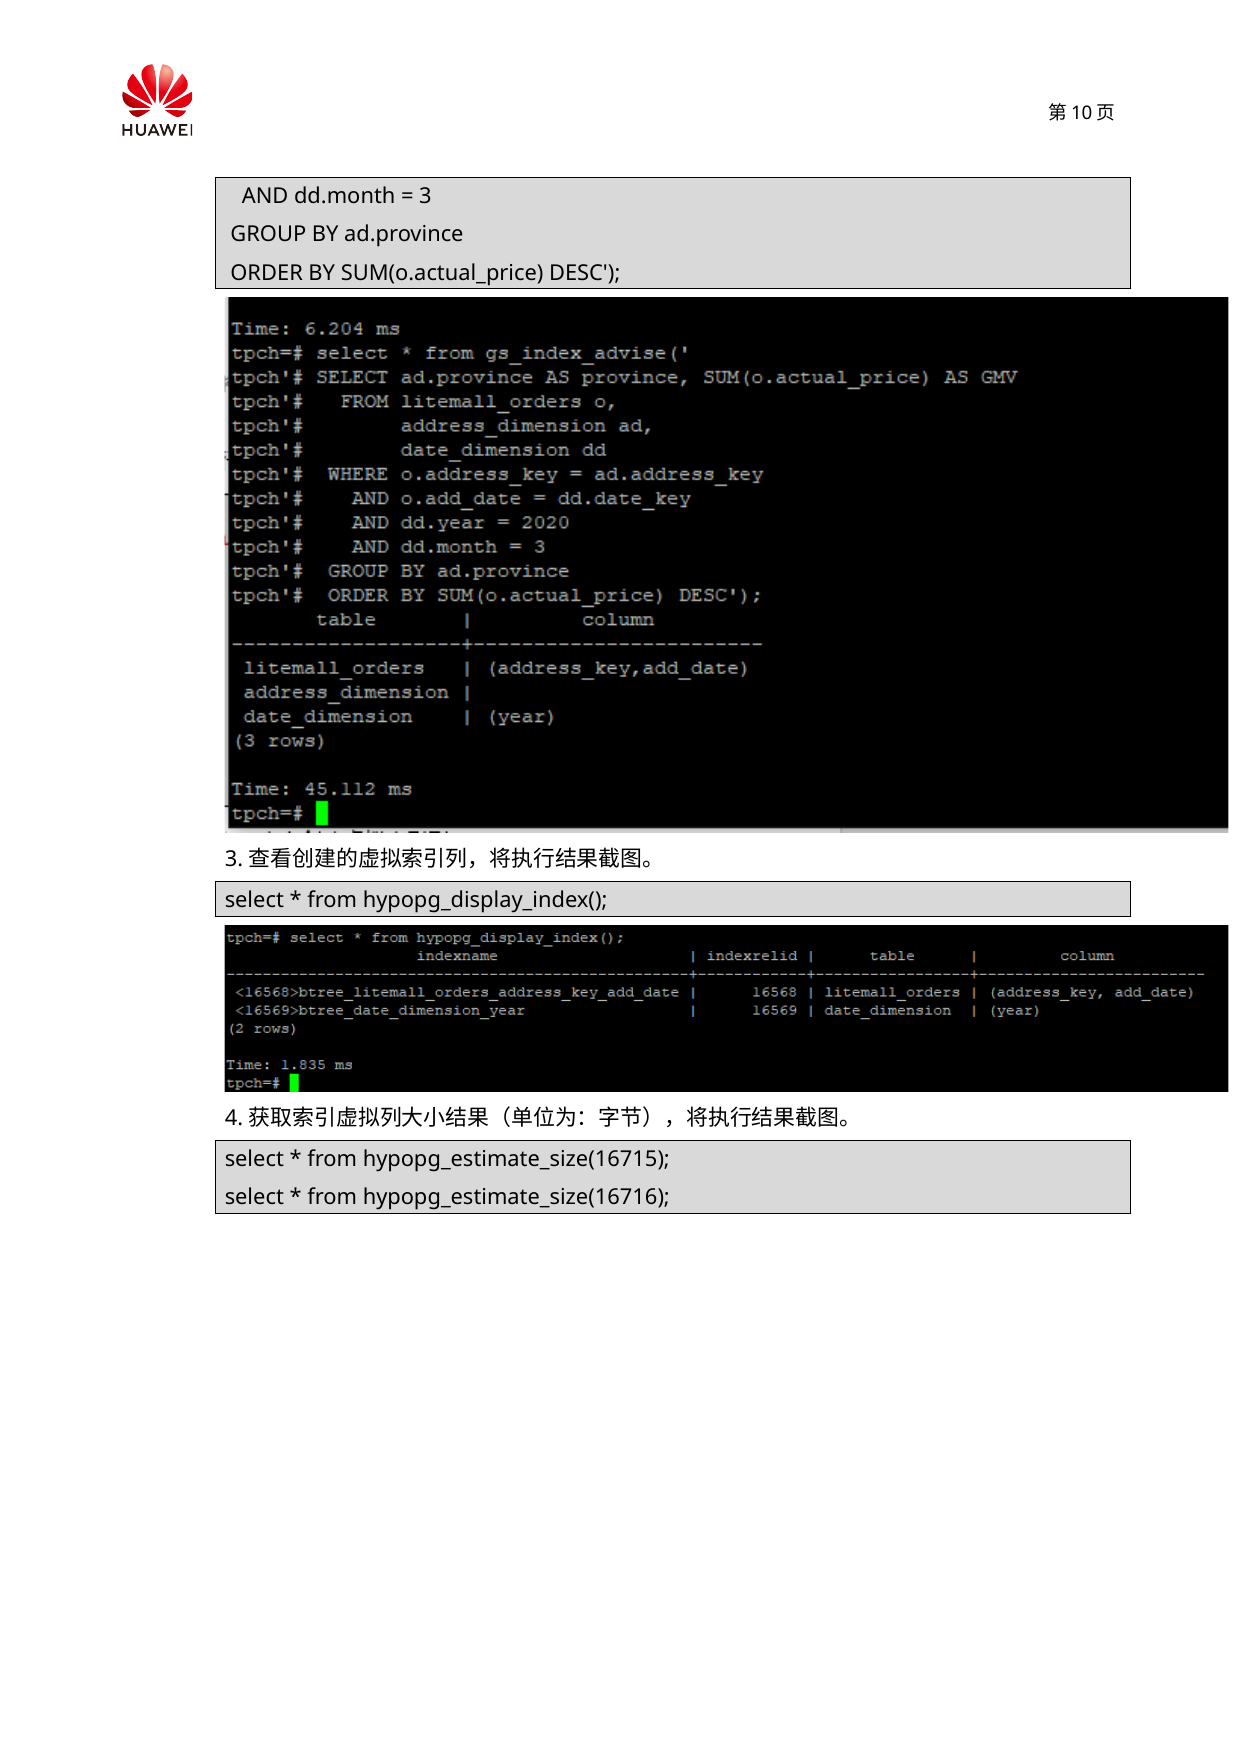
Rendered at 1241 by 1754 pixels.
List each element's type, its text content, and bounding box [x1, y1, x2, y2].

text select * from hypopg_display_index(); [216, 882, 1130, 916]
text AND dd.month = 3 [216, 178, 1130, 210]
picture [224, 925, 1229, 1092]
text 3. 查看创建的虚拟索引列，将执行结果截图。 [224, 841, 1122, 872]
text select * from hypopg_estimate_size(16715); [216, 1141, 1130, 1173]
text select * from hypopg_estimate_size(16716); [216, 1178, 1130, 1213]
text 4. 获取索引虚拟列大小结果（单位为：字节），将执行结果截图。 [224, 1100, 1122, 1132]
picture [224, 297, 1229, 833]
text GROUP BY ad.province [216, 215, 1130, 248]
picture [122, 64, 193, 136]
text ORDER BY SUM(o.actual_price) DESC'); [216, 253, 1130, 288]
